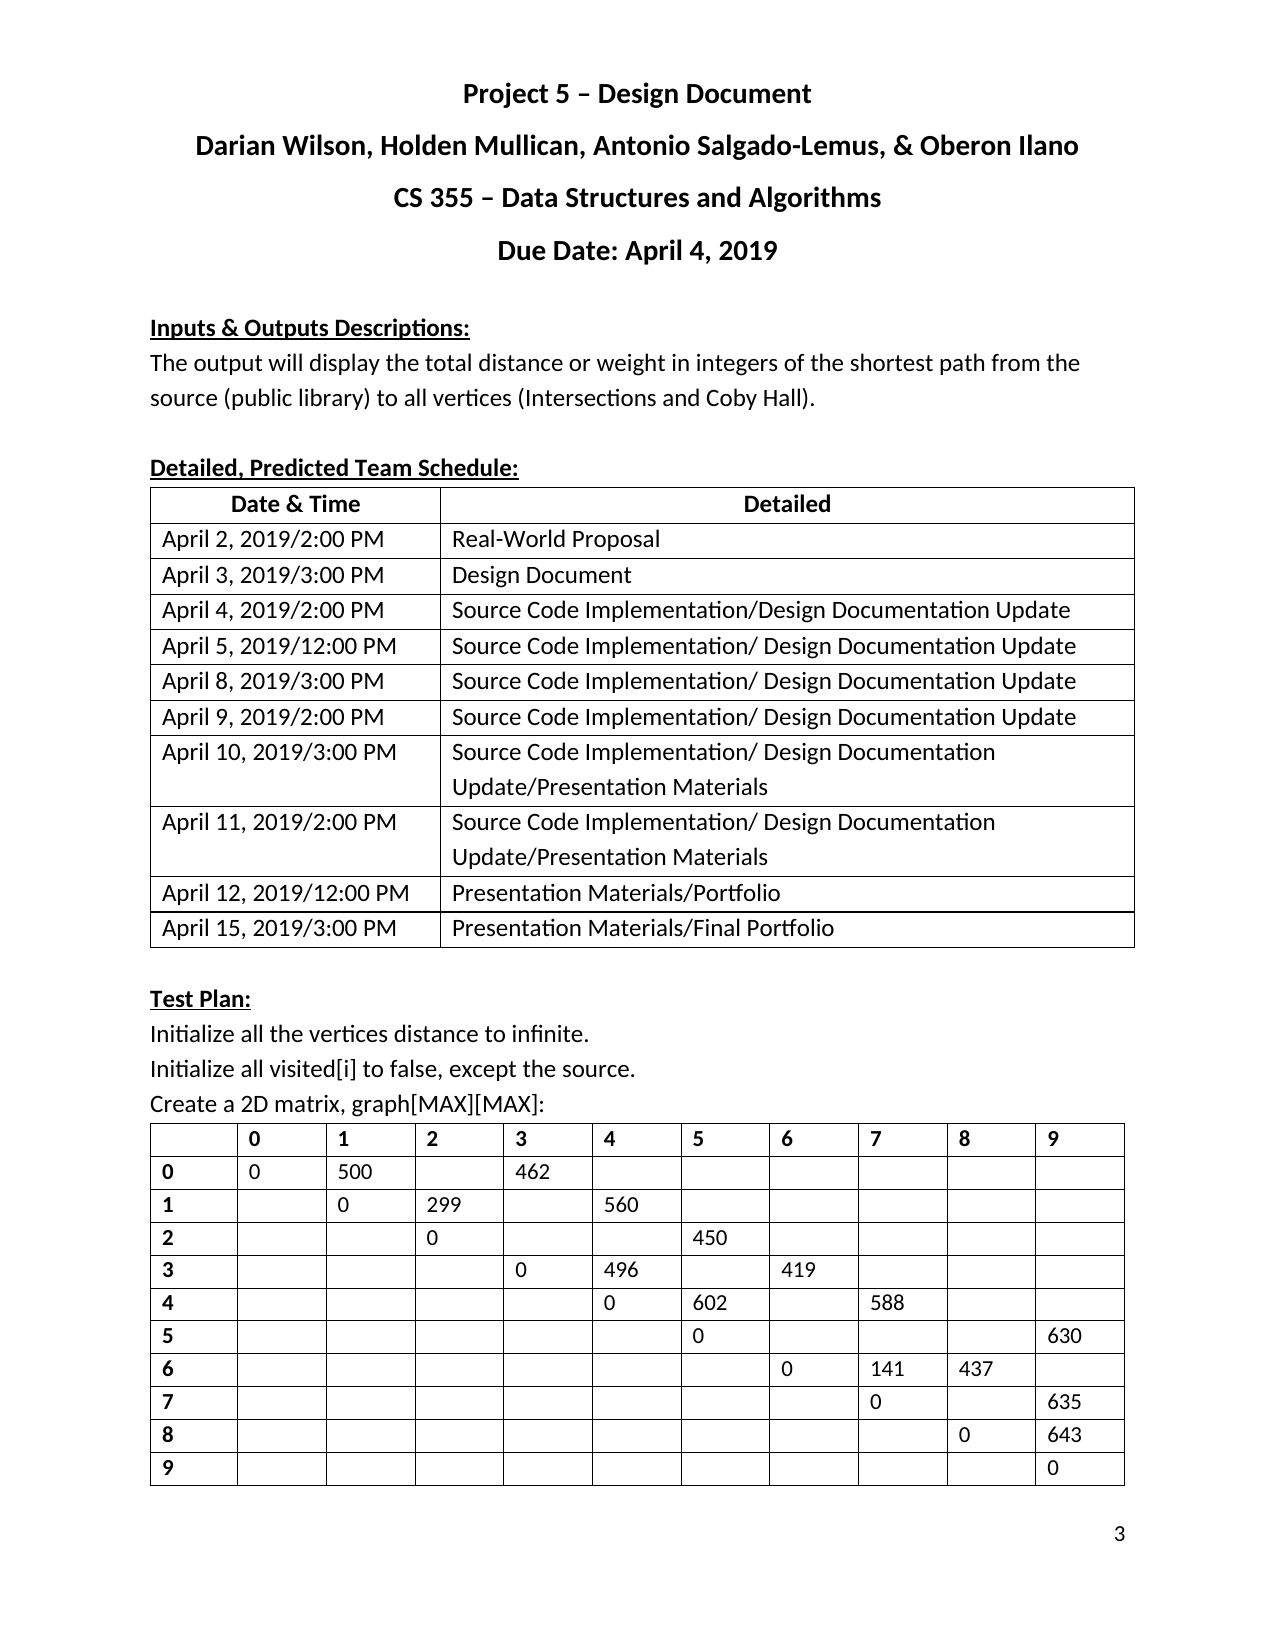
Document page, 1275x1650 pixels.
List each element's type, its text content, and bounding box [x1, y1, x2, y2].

text Initialize all the vertices distance to infinite. [150, 1018, 1125, 1048]
table_cell Source Code Implementation/ Design Documentation Update [441, 665, 1134, 700]
table_cell 8 [151, 1420, 237, 1452]
table_cell [682, 1256, 769, 1287]
table_cell [948, 1157, 1035, 1189]
table_cell 9 [151, 1453, 237, 1485]
table_cell [682, 1387, 769, 1419]
table_cell 0 [416, 1223, 503, 1254]
table_cell [770, 1223, 858, 1254]
table_cell [770, 1190, 858, 1222]
table_cell 560 [593, 1190, 681, 1222]
table_cell April 9, 2019/2:00 PM [151, 701, 440, 735]
table_cell 1 [151, 1190, 237, 1222]
table_cell 630 [1036, 1321, 1124, 1353]
table_cell 0 [948, 1420, 1035, 1452]
table_cell [504, 1453, 592, 1485]
table_cell [327, 1321, 415, 1353]
text The output will display the total distance or weight in integers of the shortest path from the source (public library) to all vertices (Intersections and Coby Hall). [150, 347, 1125, 413]
table_cell [682, 1354, 769, 1386]
table_cell 0 [770, 1354, 858, 1386]
table_cell [238, 1289, 326, 1320]
table_cell [770, 1321, 858, 1353]
table_cell April 2, 2019/2:00 PM [151, 524, 440, 558]
table_cell April 3, 2019/3:00 PM [151, 559, 440, 593]
table_cell [1036, 1157, 1124, 1189]
table_header 3 [504, 1124, 592, 1156]
table_cell [593, 1453, 681, 1485]
table_cell [238, 1354, 326, 1386]
table_header 7 [859, 1124, 947, 1156]
table_cell [504, 1387, 592, 1419]
table_cell [948, 1289, 1035, 1320]
table_cell [504, 1190, 592, 1222]
table_cell 0 [238, 1157, 326, 1189]
text Detailed, Predicted Team Schedule: [150, 452, 1125, 483]
table_cell 496 [593, 1256, 681, 1287]
table_header 2 [416, 1124, 503, 1156]
table_cell Presentation Materials/Portfolio [441, 877, 1134, 911]
table_cell 299 [416, 1190, 503, 1222]
table_cell [504, 1223, 592, 1254]
table_header 5 [682, 1124, 769, 1156]
table_cell [238, 1387, 326, 1419]
table_header 9 [1036, 1124, 1124, 1156]
table_cell [948, 1387, 1035, 1419]
table_cell Presentation Materials/Final Portfolio [441, 913, 1134, 947]
table_cell Source Code Implementation/ Design Documentation Update [441, 630, 1134, 664]
table_cell [593, 1223, 681, 1254]
table_cell Source Code Implementation/Design Documentation Update [441, 595, 1134, 629]
table_cell [327, 1387, 415, 1419]
table_cell [859, 1223, 947, 1254]
table_cell 602 [682, 1289, 769, 1320]
table_cell [416, 1289, 503, 1320]
table_cell 0 [151, 1157, 237, 1189]
table_header 1 [327, 1124, 415, 1156]
table_cell 450 [682, 1223, 769, 1254]
table_cell [416, 1321, 503, 1353]
table_cell 3 [151, 1256, 237, 1287]
table_cell [1036, 1190, 1124, 1222]
table_cell 635 [1036, 1387, 1124, 1419]
table_cell April 4, 2019/2:00 PM [151, 595, 440, 629]
table_header 4 [593, 1124, 681, 1156]
table_cell Design Document [441, 559, 1134, 593]
table_cell Source Code Implementation/ Design Documentation Update [441, 701, 1134, 735]
table_header Detailed [441, 488, 1134, 523]
table_cell April 15, 2019/3:00 PM [151, 913, 440, 947]
table_cell 437 [948, 1354, 1035, 1386]
table_cell [682, 1420, 769, 1452]
table_cell [770, 1387, 858, 1419]
table_cell [416, 1354, 503, 1386]
table_cell [948, 1256, 1035, 1287]
table_cell [859, 1321, 947, 1353]
table_cell [948, 1321, 1035, 1353]
table_cell [327, 1223, 415, 1254]
table_cell [327, 1256, 415, 1287]
table_cell [416, 1256, 503, 1287]
table_cell [682, 1157, 769, 1189]
table_cell 0 [504, 1256, 592, 1287]
text Create a 2D matrix, graph[MAX][MAX]: [150, 1088, 1125, 1118]
table_header 8 [948, 1124, 1035, 1156]
table_cell [238, 1190, 326, 1222]
table_cell [1036, 1256, 1124, 1287]
table_cell 4 [151, 1289, 237, 1320]
table_cell 0 [327, 1190, 415, 1222]
table_cell [770, 1157, 858, 1189]
table_cell [859, 1420, 947, 1452]
table_cell [504, 1354, 592, 1386]
table_cell [593, 1354, 681, 1386]
table_cell [859, 1157, 947, 1189]
table_cell 500 [327, 1157, 415, 1189]
table_cell [682, 1453, 769, 1485]
table_cell [1036, 1223, 1124, 1254]
table_cell 643 [1036, 1420, 1124, 1452]
table_cell Source Code Implementation/ Design Documentation Update/Presentation Materials [441, 807, 1134, 876]
table_cell 0 [1036, 1453, 1124, 1485]
table_cell [859, 1453, 947, 1485]
table_cell April 5, 2019/12:00 PM [151, 630, 440, 664]
table_cell 2 [151, 1223, 237, 1254]
table_cell [593, 1387, 681, 1419]
table_cell April 8, 2019/3:00 PM [151, 665, 440, 700]
table_cell April 11, 2019/2:00 PM [151, 807, 440, 876]
table_cell [948, 1453, 1035, 1485]
table_cell [593, 1157, 681, 1189]
table_cell [327, 1289, 415, 1320]
text Test Plan: [150, 983, 1125, 1013]
table_cell [327, 1453, 415, 1485]
table_cell Source Code Implementation/ Design Documentation Update/Presentation Materials [441, 736, 1134, 806]
table_cell [416, 1420, 503, 1452]
table_cell April 10, 2019/3:00 PM [151, 736, 440, 806]
table_cell 588 [859, 1289, 947, 1320]
table_cell 6 [151, 1354, 237, 1386]
table_cell 462 [504, 1157, 592, 1189]
table_cell [238, 1420, 326, 1452]
table_cell [416, 1387, 503, 1419]
table_cell 7 [151, 1387, 237, 1419]
table_cell [416, 1157, 503, 1189]
table_cell [238, 1321, 326, 1353]
table_header 6 [770, 1124, 858, 1156]
table_header [151, 1124, 237, 1156]
text Inputs & Outputs Descriptions: [150, 312, 1125, 343]
table_cell [682, 1190, 769, 1222]
table_cell [238, 1256, 326, 1287]
table_cell 0 [593, 1289, 681, 1320]
table_header 0 [238, 1124, 326, 1156]
table_cell [770, 1420, 858, 1452]
table_cell [948, 1223, 1035, 1254]
table_cell 419 [770, 1256, 858, 1287]
table_cell [238, 1223, 326, 1254]
table_cell [504, 1321, 592, 1353]
table_cell [1036, 1354, 1124, 1386]
table_cell 0 [859, 1387, 947, 1419]
table_header Date & Time [151, 488, 440, 523]
table_cell [416, 1453, 503, 1485]
table_cell April 12, 2019/12:00 PM [151, 877, 440, 911]
table_cell [593, 1420, 681, 1452]
table_cell Real-World Proposal [441, 524, 1134, 558]
table_cell [859, 1256, 947, 1287]
text Initialize all visited[i] to false, except the source. [150, 1053, 1125, 1083]
table_cell [948, 1190, 1035, 1222]
table_cell [504, 1420, 592, 1452]
table_cell [1036, 1289, 1124, 1320]
table_cell [770, 1289, 858, 1320]
table_cell [504, 1289, 592, 1320]
table_cell [238, 1453, 326, 1485]
table_cell [770, 1453, 858, 1485]
table_cell [593, 1321, 681, 1353]
table_cell [327, 1354, 415, 1386]
table_cell [859, 1190, 947, 1222]
table_cell 0 [682, 1321, 769, 1353]
table_cell 141 [859, 1354, 947, 1386]
table_cell [327, 1420, 415, 1452]
table_cell 5 [151, 1321, 237, 1353]
